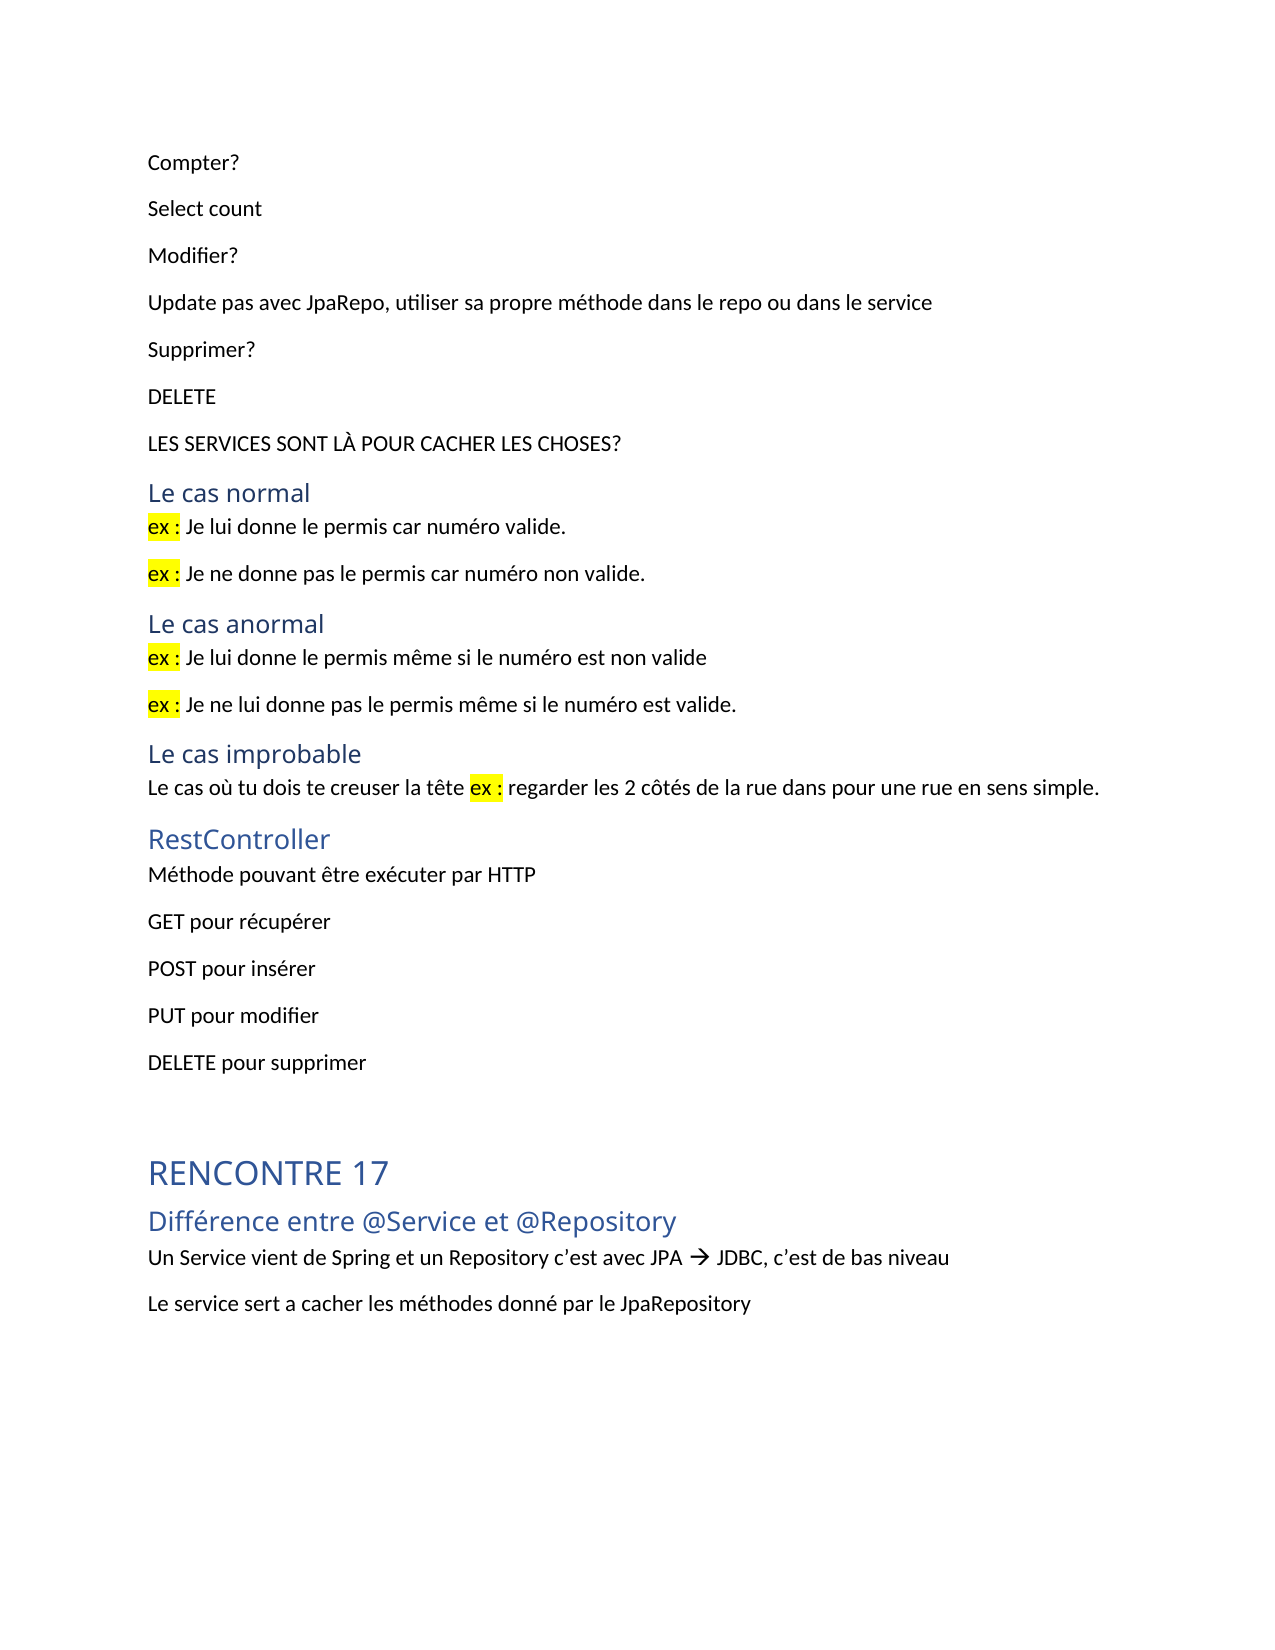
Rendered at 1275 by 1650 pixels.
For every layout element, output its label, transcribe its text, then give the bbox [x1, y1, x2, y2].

text Le cas où tu dois te creuser la tête ex : regarder les 2 côtés de la rue dans pour une rue en sens simple. [148, 773, 1127, 802]
text Modifier? [148, 241, 1127, 269]
subtitle Différence entre @Service et @Repository [148, 1203, 1127, 1240]
text Un Service vient de Spring et un Repository c’est avec JPA JDBC, c’est de bas niveau [148, 1243, 1127, 1271]
subtitle Le cas normal [148, 476, 1127, 510]
text PUT pour modifier [148, 1001, 1127, 1029]
subtitle Le cas improbable [148, 737, 1127, 771]
text Update pas avec JpaRepo, utiliser sa propre méthode dans le repo ou dans le service [148, 288, 1127, 316]
text ex : Je lui donne le permis même si le numéro est non valide [180, 643, 1127, 671]
text Compter? [148, 148, 1127, 176]
text ex : Je lui donne le permis car numéro valide. [148, 512, 1127, 541]
text Supprimer? [148, 335, 1127, 363]
subtitle Le cas anormal [148, 606, 1127, 640]
text Méthode pouvant être exécuter par HTTP [148, 860, 1127, 888]
text LES SERVICES SONT LÀ POUR CACHER LES CHOSES? [148, 429, 1127, 457]
text GET pour récupérer [148, 907, 1127, 935]
text ex : Je ne lui donne pas le permis même si le numéro est valide. [180, 690, 1127, 718]
text Select count [148, 194, 1127, 222]
text Le service sert a cacher les méthodes donné par le JpaRepository [148, 1289, 1127, 1318]
text DELETE [148, 382, 1127, 410]
text DELETE pour supprimer [148, 1048, 1127, 1076]
text ex : Je ne donne pas le permis car numéro non valide. [180, 559, 1127, 587]
subtitle RestController [148, 820, 1127, 857]
text POST pour insérer [148, 954, 1127, 982]
subtitle RENCONTRE 17 [148, 1150, 1127, 1195]
